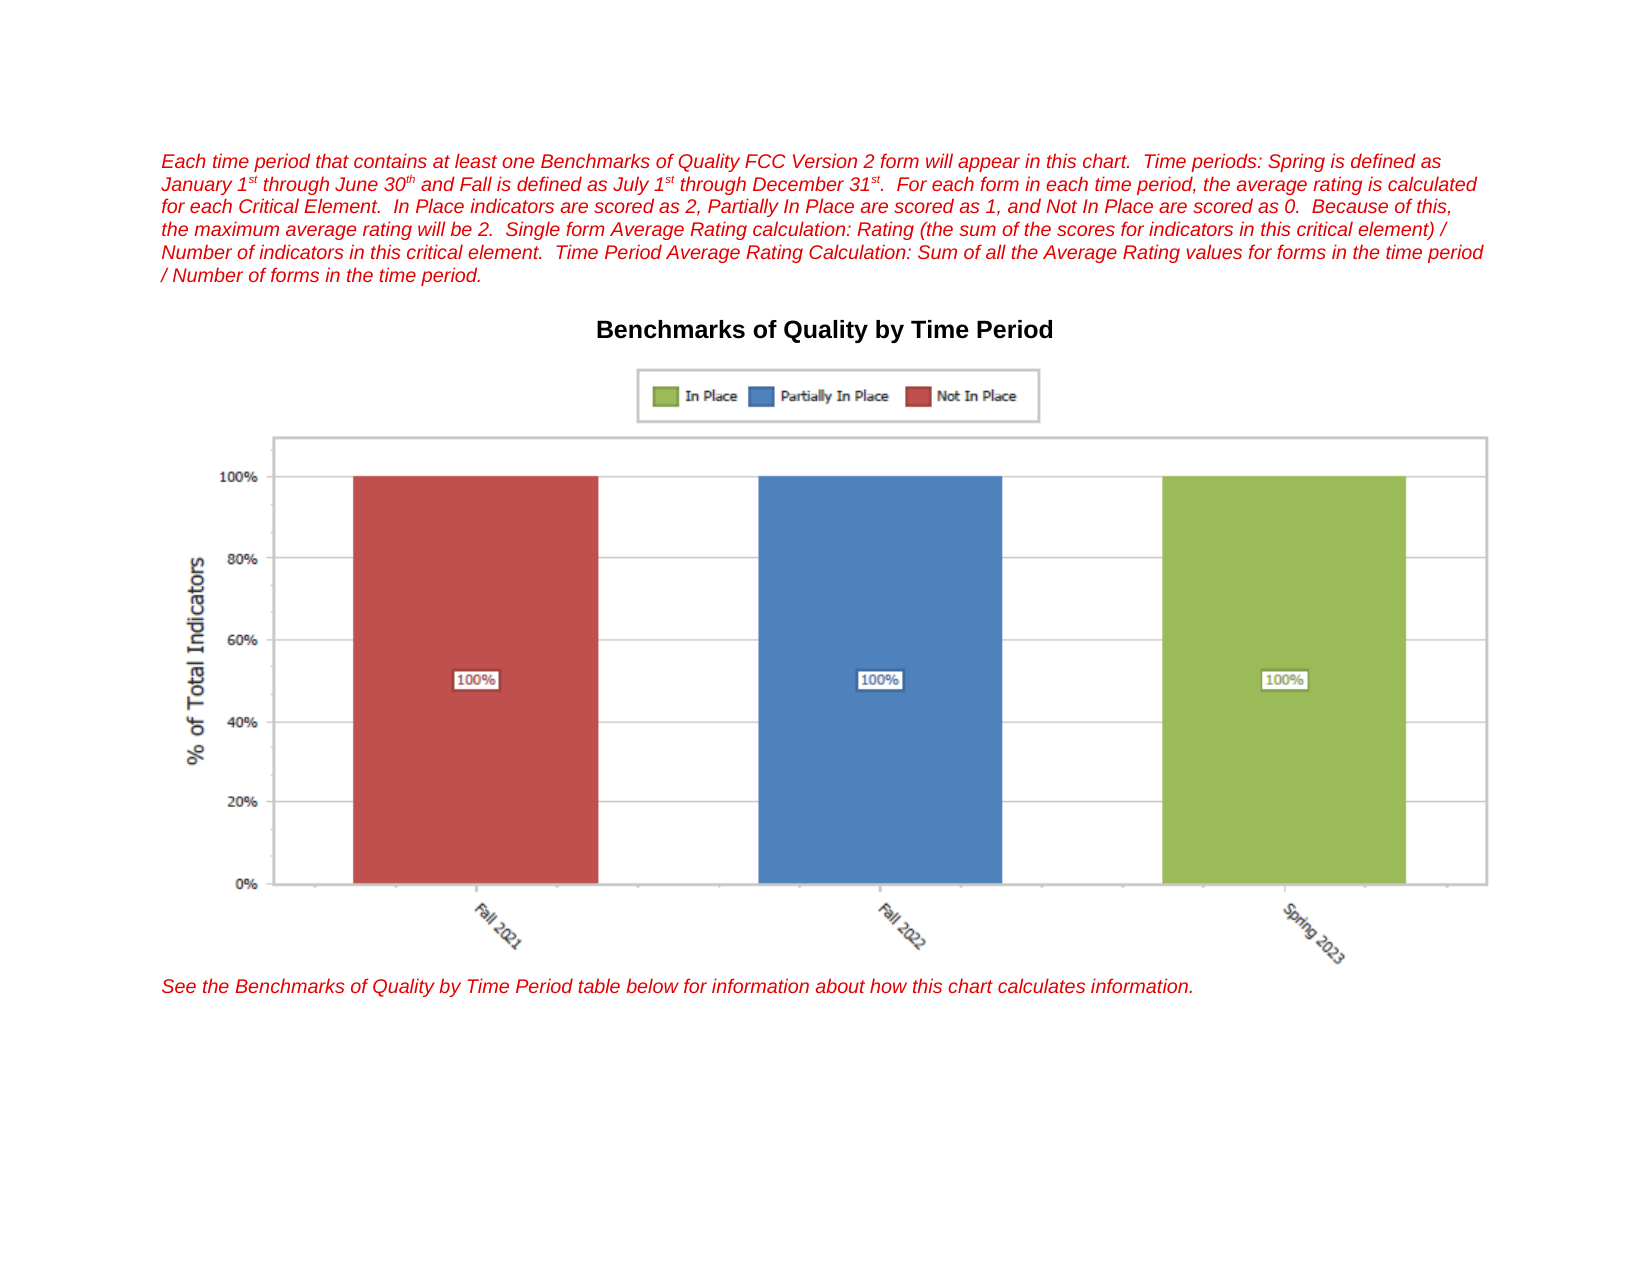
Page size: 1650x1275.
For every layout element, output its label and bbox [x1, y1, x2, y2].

table_cell [150, 150, 1500, 1121]
picture [161, 366, 1500, 976]
